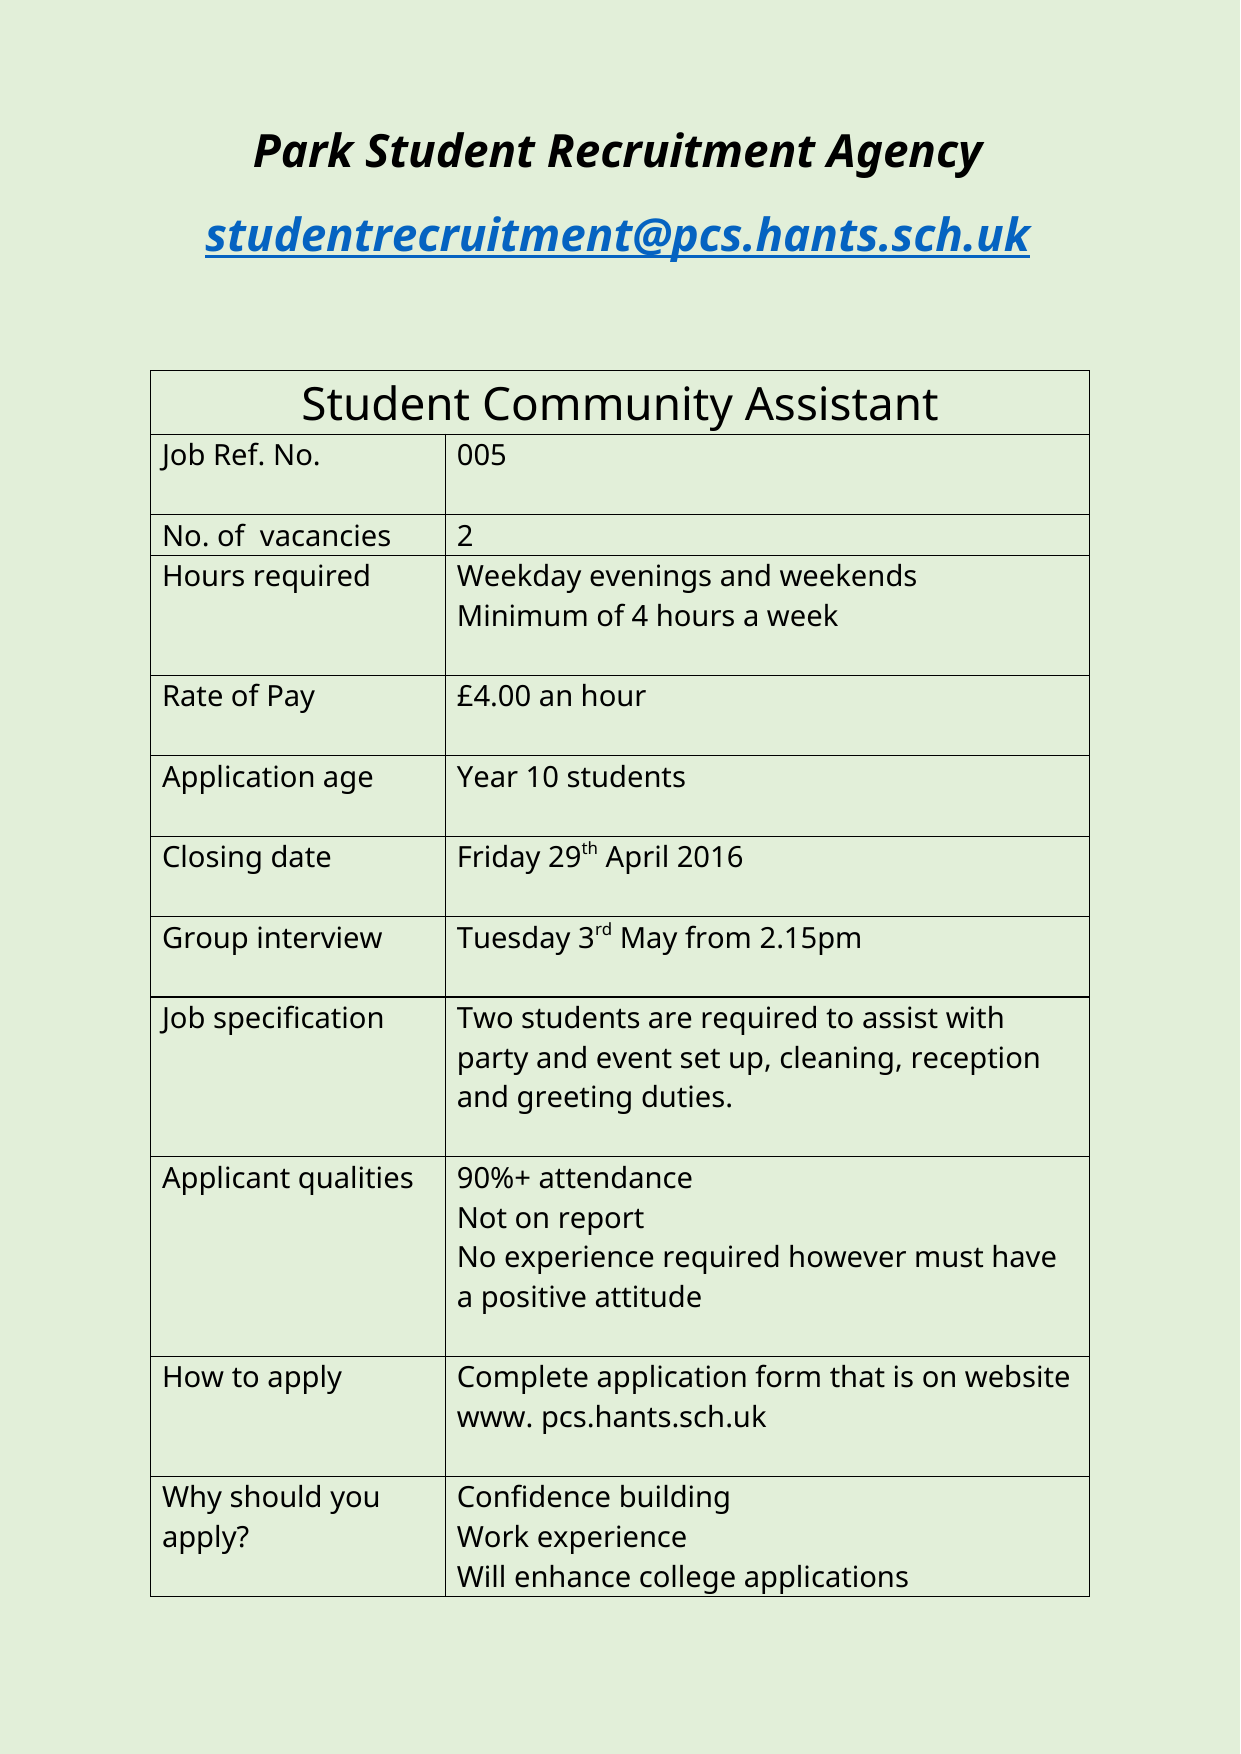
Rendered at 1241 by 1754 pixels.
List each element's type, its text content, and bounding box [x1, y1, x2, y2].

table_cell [151, 1477, 445, 1596]
table_cell 005 [446, 435, 1089, 514]
text Park Student Recruitment Agency [150, 118, 1090, 181]
table_cell Complete application form that is on website www. pcs.hants.sch.uk [446, 1357, 1089, 1476]
table_cell Hours required [151, 556, 445, 675]
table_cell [446, 1477, 1089, 1596]
table_cell Group interview [151, 917, 445, 996]
table_cell Closing date [151, 837, 445, 916]
table_cell Weekday evenings and weekends Minimum of 4 hours a week [446, 556, 1089, 675]
table_cell Year 10 students [446, 756, 1089, 836]
table_cell Rate of Pay [151, 676, 445, 755]
table_cell Two students are required to assist with party and event set up, cleaning, reception and greeting duties. [446, 998, 1089, 1156]
table_cell £4.00 an hour [446, 676, 1089, 755]
table_cell 2 [446, 515, 1089, 554]
table_cell Job specification [151, 998, 445, 1156]
table_cell 90%+ attendance Not on report No experience required however must have a positive attitude [446, 1157, 1089, 1356]
table_cell Application age [151, 756, 445, 836]
table_cell Job Ref. No. [151, 435, 445, 514]
table_cell How to apply [151, 1357, 445, 1476]
table_cell No. of vacancies [151, 515, 445, 554]
table_cell Friday 29th April 2016 [446, 837, 1089, 916]
table_cell Tuesday 3rd May from 2.15pm [446, 917, 1089, 996]
table_header Student Community Assistant [151, 371, 1089, 433]
table_cell Applicant qualities [151, 1157, 445, 1356]
text studentrecruitment@pcs.hants.sch.uk [150, 202, 1090, 264]
